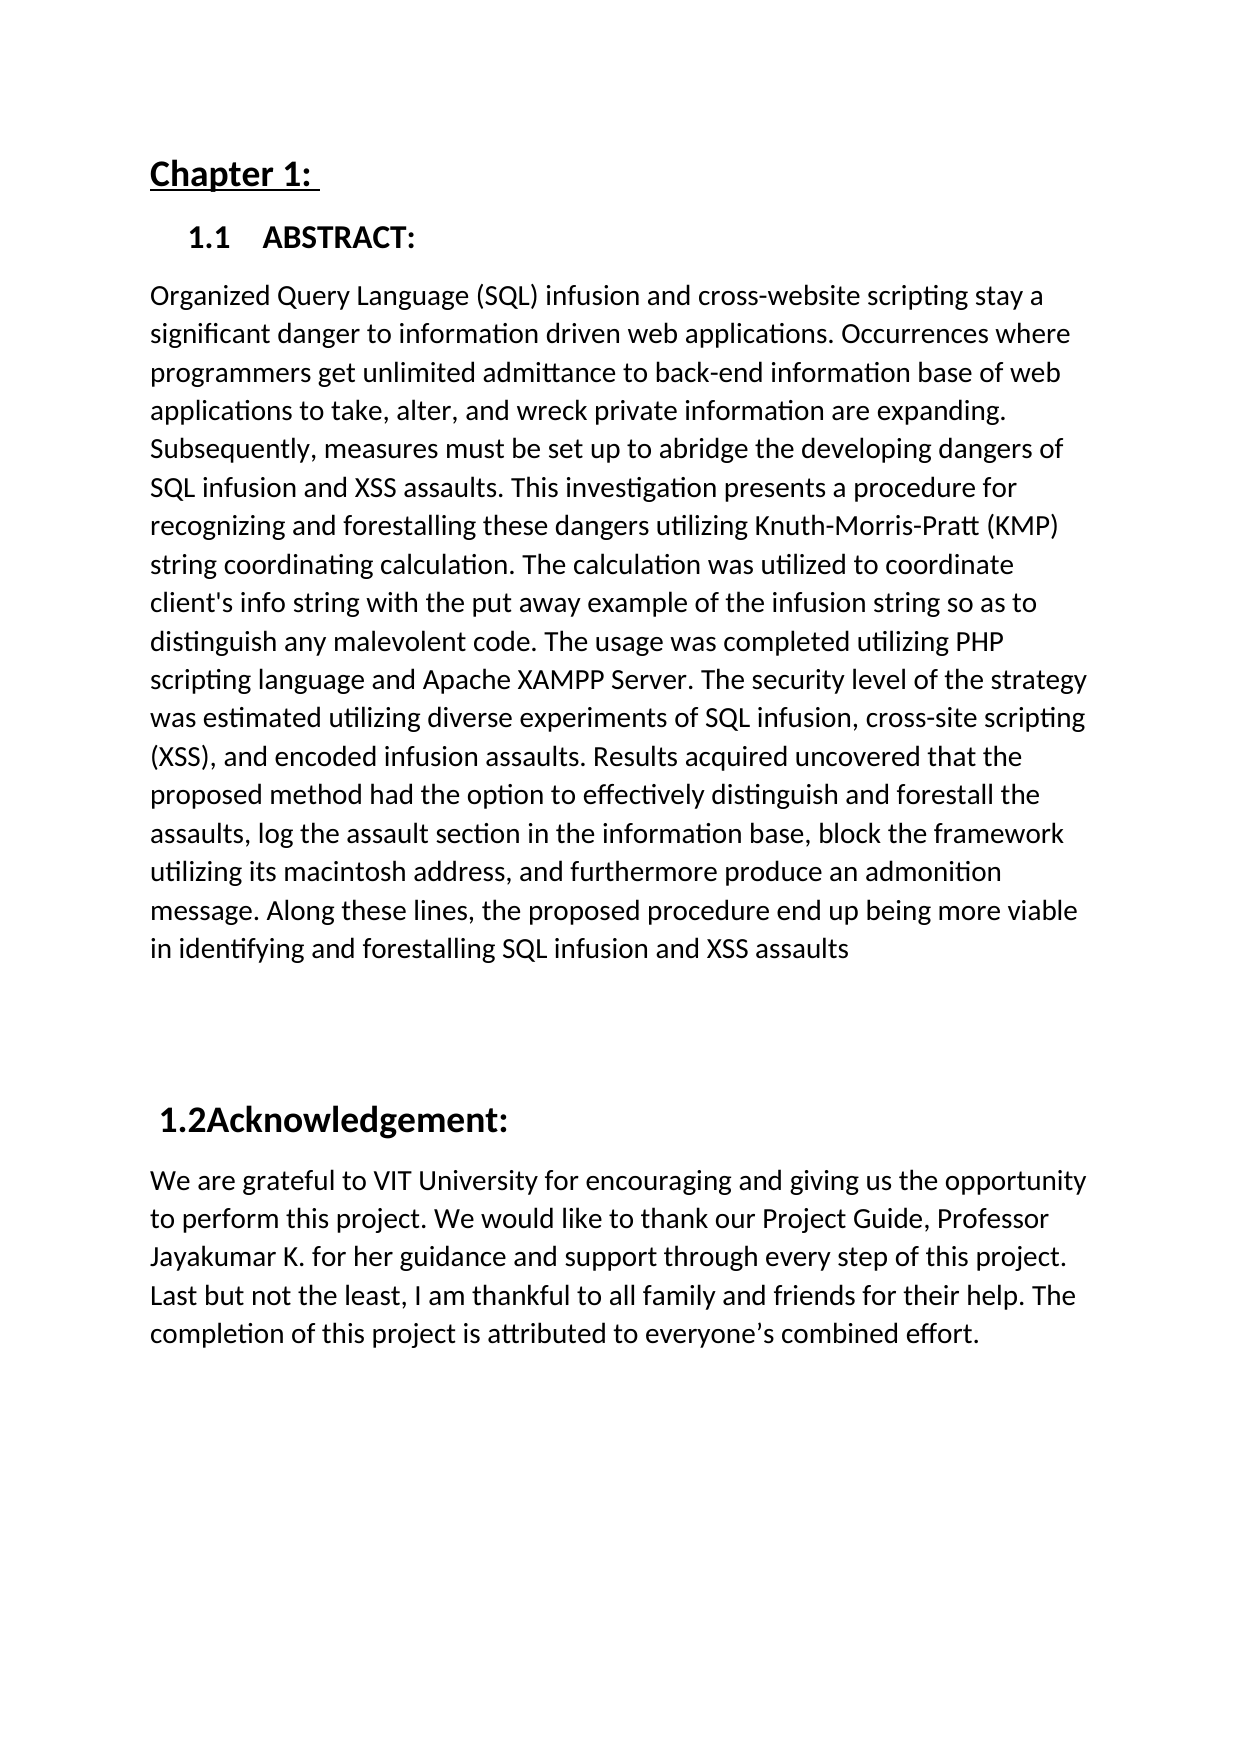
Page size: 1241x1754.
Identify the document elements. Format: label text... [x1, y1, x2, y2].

text We are grateful to VIT University for encouraging and giving us the opportunity to perform this project. We would like to thank our Project Guide, Professor Jayakumar K. for her guidance and support through every step of this project. Last but not the least, I am thankful to all family and friends for their help. The completion of this project is attributed to everyone’s combined effort. [150, 1162, 1090, 1351]
list ABSTRACT: [187, 216, 1090, 257]
text 1.2Acknowledgement: [150, 1096, 1090, 1141]
text Organized Query Language (SQL) infusion and cross-website scripting stay a significant danger to information driven web applications. Occurrences where programmers get unlimited admittance to back-end information base of web applications to take, alter, and wreck private information are expanding. Subsequently, measures must be set up to abridge the developing dangers of SQL infusion and XSS assaults. This investigation presents a procedure for recognizing and forestalling these dangers utilizing Knuth-Morris-Pratt (KMP) string coordinating calculation. The calculation was utilized to coordinate client's info string with the put away example of the infusion string so as to distinguish any malevolent code. The usage was completed utilizing PHP scripting language and Apache XAMPP Server. The security level of the strategy was estimated utilizing diverse experiments of SQL infusion, cross-site scripting (XSS), and encoded infusion assaults. Results acquired uncovered that the proposed method had the option to effectively distinguish and forestall the assaults, log the assault section in the information base, block the framework utilizing its macintosh address, and furthermore produce an admonition message. Along these lines, the proposed procedure end up being more viable in identifying and forestalling SQL infusion and XSS assaults [150, 277, 1090, 966]
text Chapter 1: [150, 150, 1090, 196]
